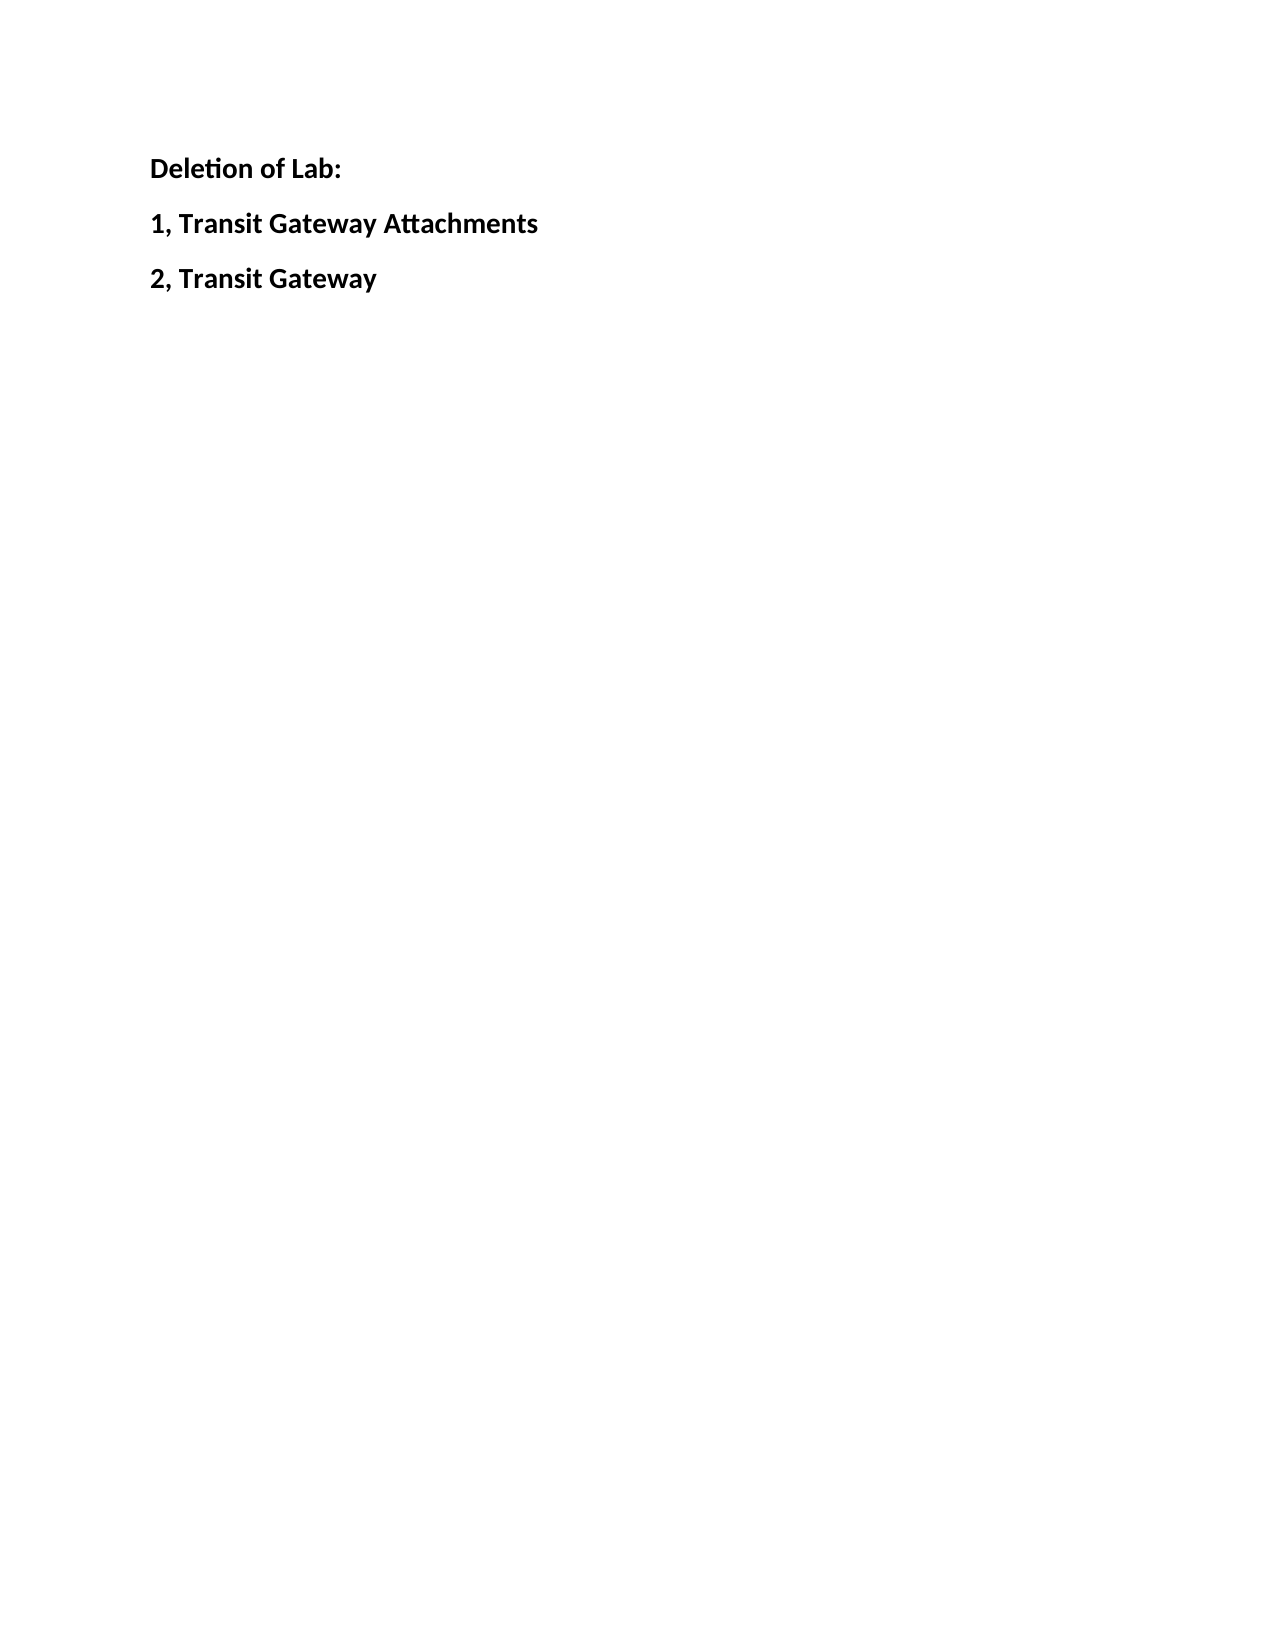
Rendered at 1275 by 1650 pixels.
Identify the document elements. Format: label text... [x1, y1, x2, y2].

text 1, Transit Gateway Attachments [150, 205, 1125, 241]
text 2, Transit Gateway [150, 260, 1125, 296]
text Deletion of Lab: [150, 150, 1125, 186]
